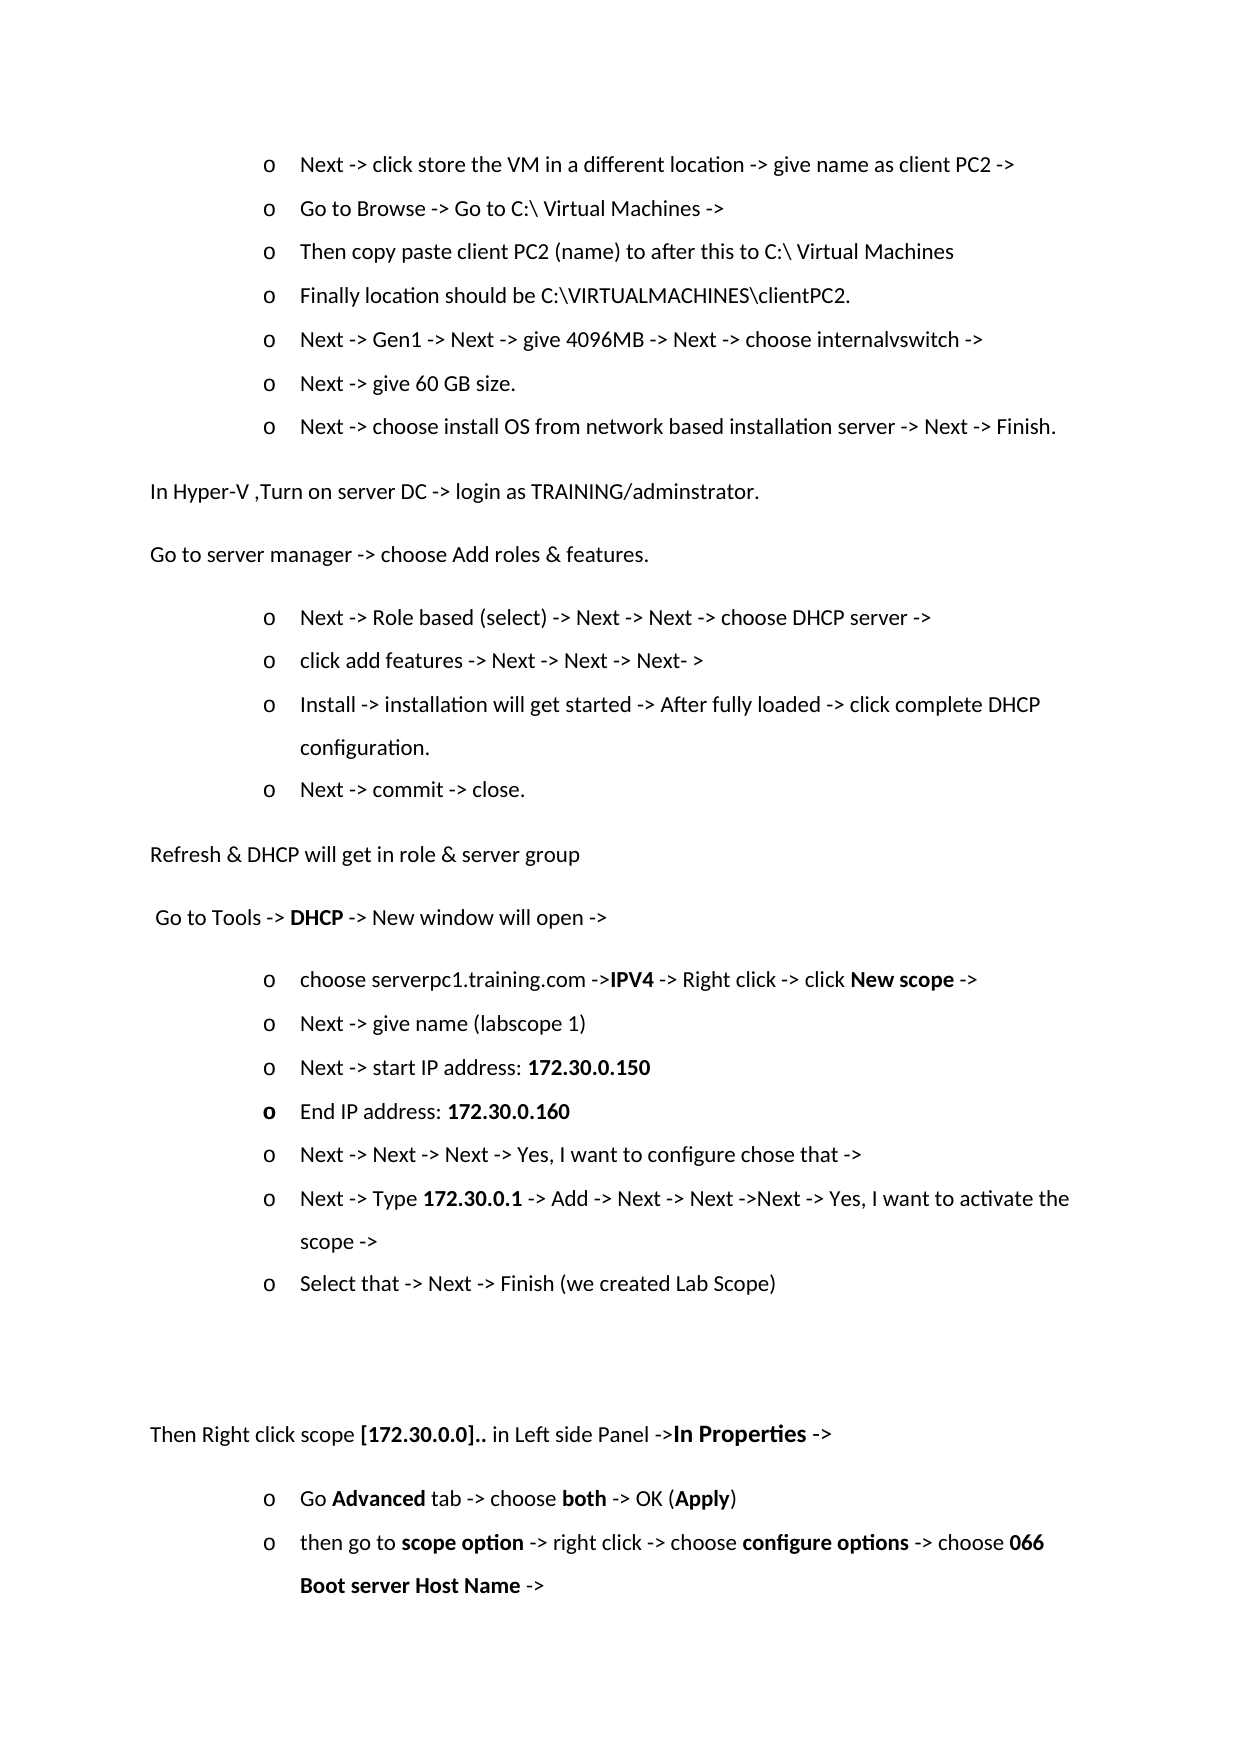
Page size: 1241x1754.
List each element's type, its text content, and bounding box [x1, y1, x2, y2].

list Next -> Next -> Next -> Yes, I want to configure chose that -> [262, 1141, 1090, 1170]
list Go Advanced tab -> choose both -> OK (Apply) [262, 1484, 1090, 1514]
list Next -> commit -> close. [262, 775, 1090, 804]
text Then Right click scope [172.30.0.0].. in Left side Panel ->In Properties -> [150, 1418, 1090, 1448]
list Next -> Type 172.30.0.1 -> Add -> Next -> Next ->Next -> Yes, I want to activate the scope -> [262, 1184, 1090, 1255]
list Then copy paste client PC2 (name) to after this to C:\ Virtual Machines [262, 237, 1090, 267]
list click add features -> Next -> Next -> Next- > [262, 646, 1090, 676]
list then go to scope option -> right click -> choose configure options -> choose 066 Boot server Host Name -> [262, 1528, 1090, 1599]
list Next -> start IP address: 172.30.0.150 [262, 1053, 1090, 1082]
list Finally location should be C:\VIRTUALMACHINES\clientPC2. [262, 281, 1090, 310]
list Next -> choose install OS from network based installation server -> Next -> Finish. [262, 412, 1090, 442]
list Next -> Gen1 -> Next -> give 4096MB -> Next -> choose internalvswitch -> [262, 325, 1090, 354]
list Next -> give 60 GB size. [262, 369, 1090, 398]
text Refresh & DHCP will get in role & server group [150, 840, 1090, 868]
list Go to Browse -> Go to C:\ Virtual Machines -> [262, 194, 1090, 223]
list Next -> Role based (select) -> Next -> Next -> choose DHCP server -> [262, 603, 1090, 632]
list End IP address: 172.30.0.160 [262, 1097, 1090, 1126]
list choose serverpc1.training.com ->IPV4 -> Right click -> click New scope -> [262, 966, 1090, 995]
list Install -> installation will get started -> After fully loaded -> click complete DHCP configuration. [262, 690, 1090, 761]
list Next -> give name (labscope 1) [262, 1009, 1090, 1038]
list Next -> click store the VM in a different location -> give name as client PC2 -> [262, 150, 1090, 179]
text In Hyper-V ,Turn on server DC -> login as TRAINING/adminstrator. [150, 477, 1090, 505]
text Go to server manager -> choose Add roles & features. [150, 540, 1090, 568]
list Select that -> Next -> Finish (we created Lab Scope) [262, 1269, 1090, 1298]
text Go to Tools -> DHCP -> New window will open -> [150, 903, 1090, 931]
